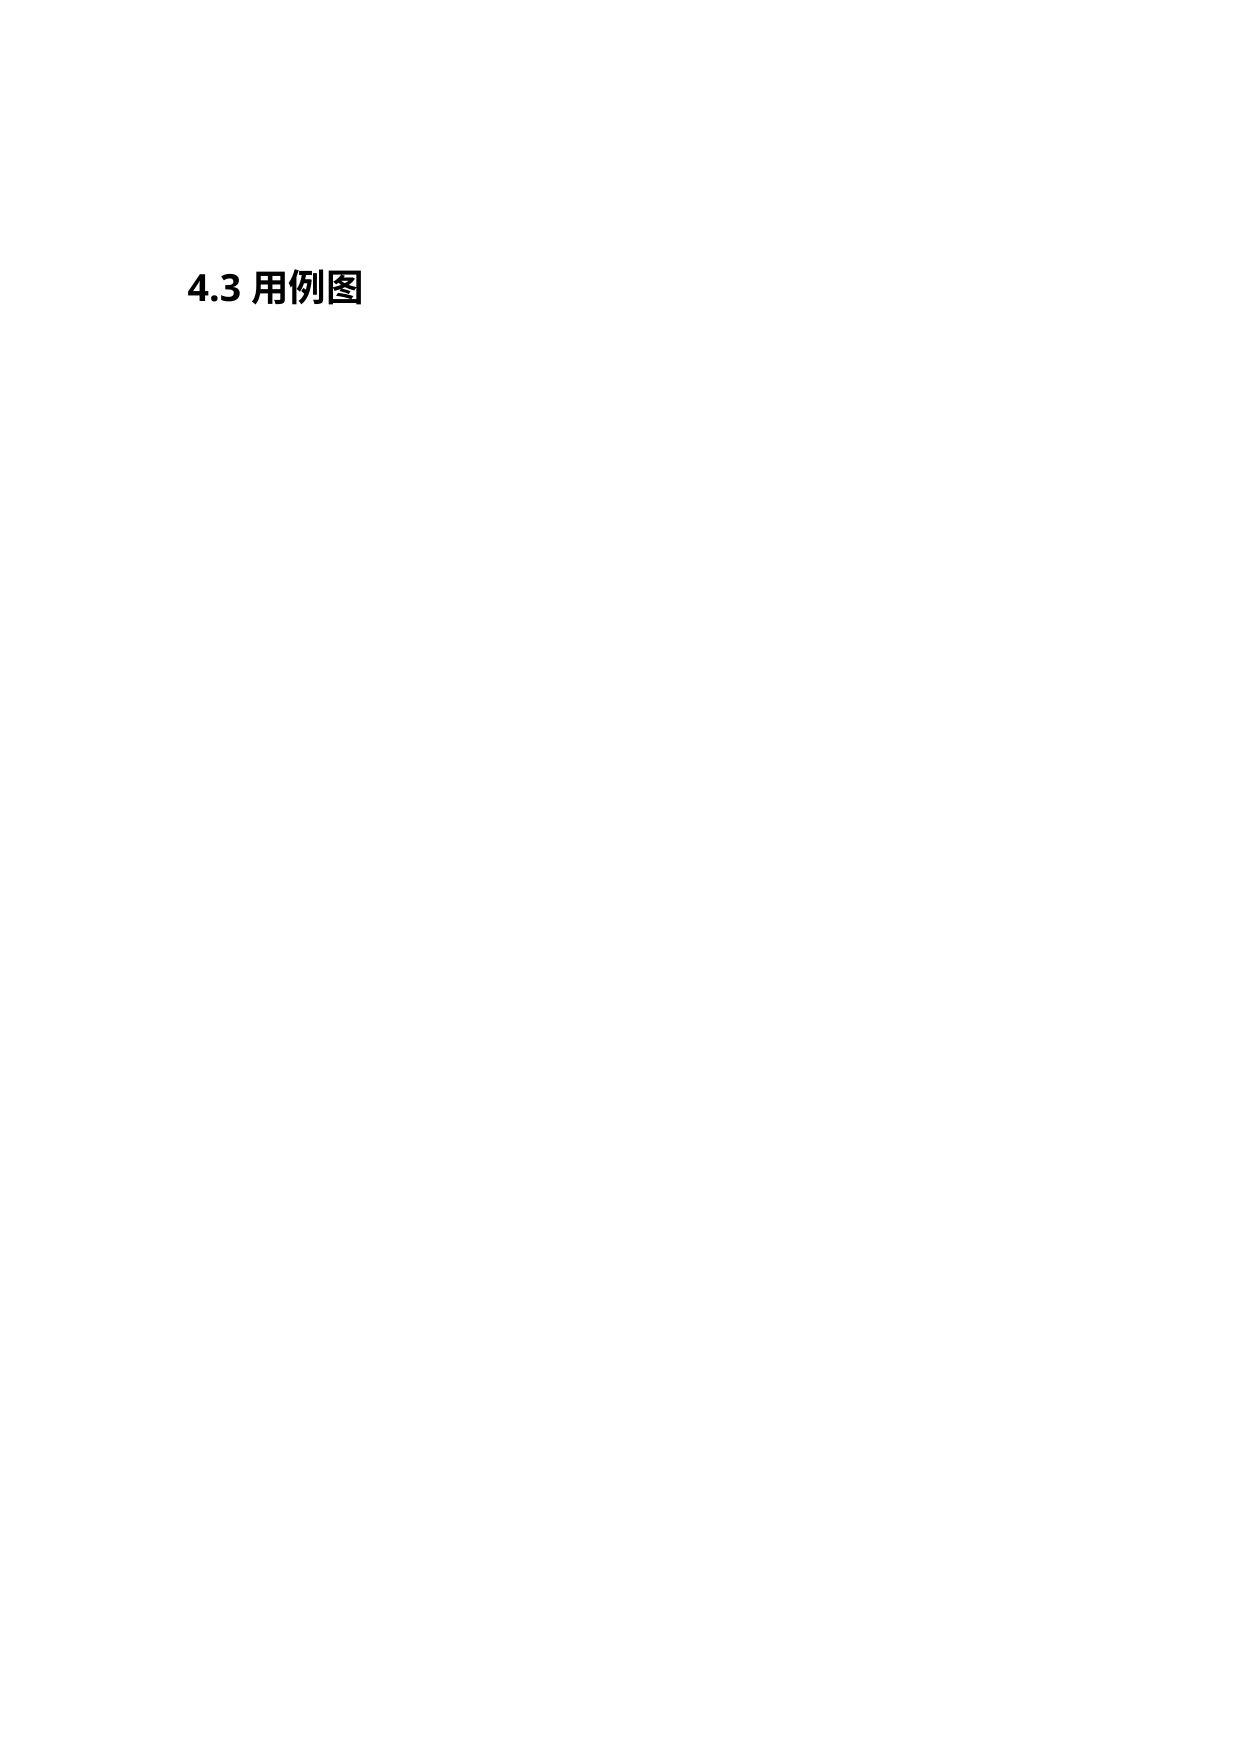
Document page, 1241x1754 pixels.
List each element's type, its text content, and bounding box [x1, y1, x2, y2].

text 4.3 用例图 [187, 252, 1053, 317]
